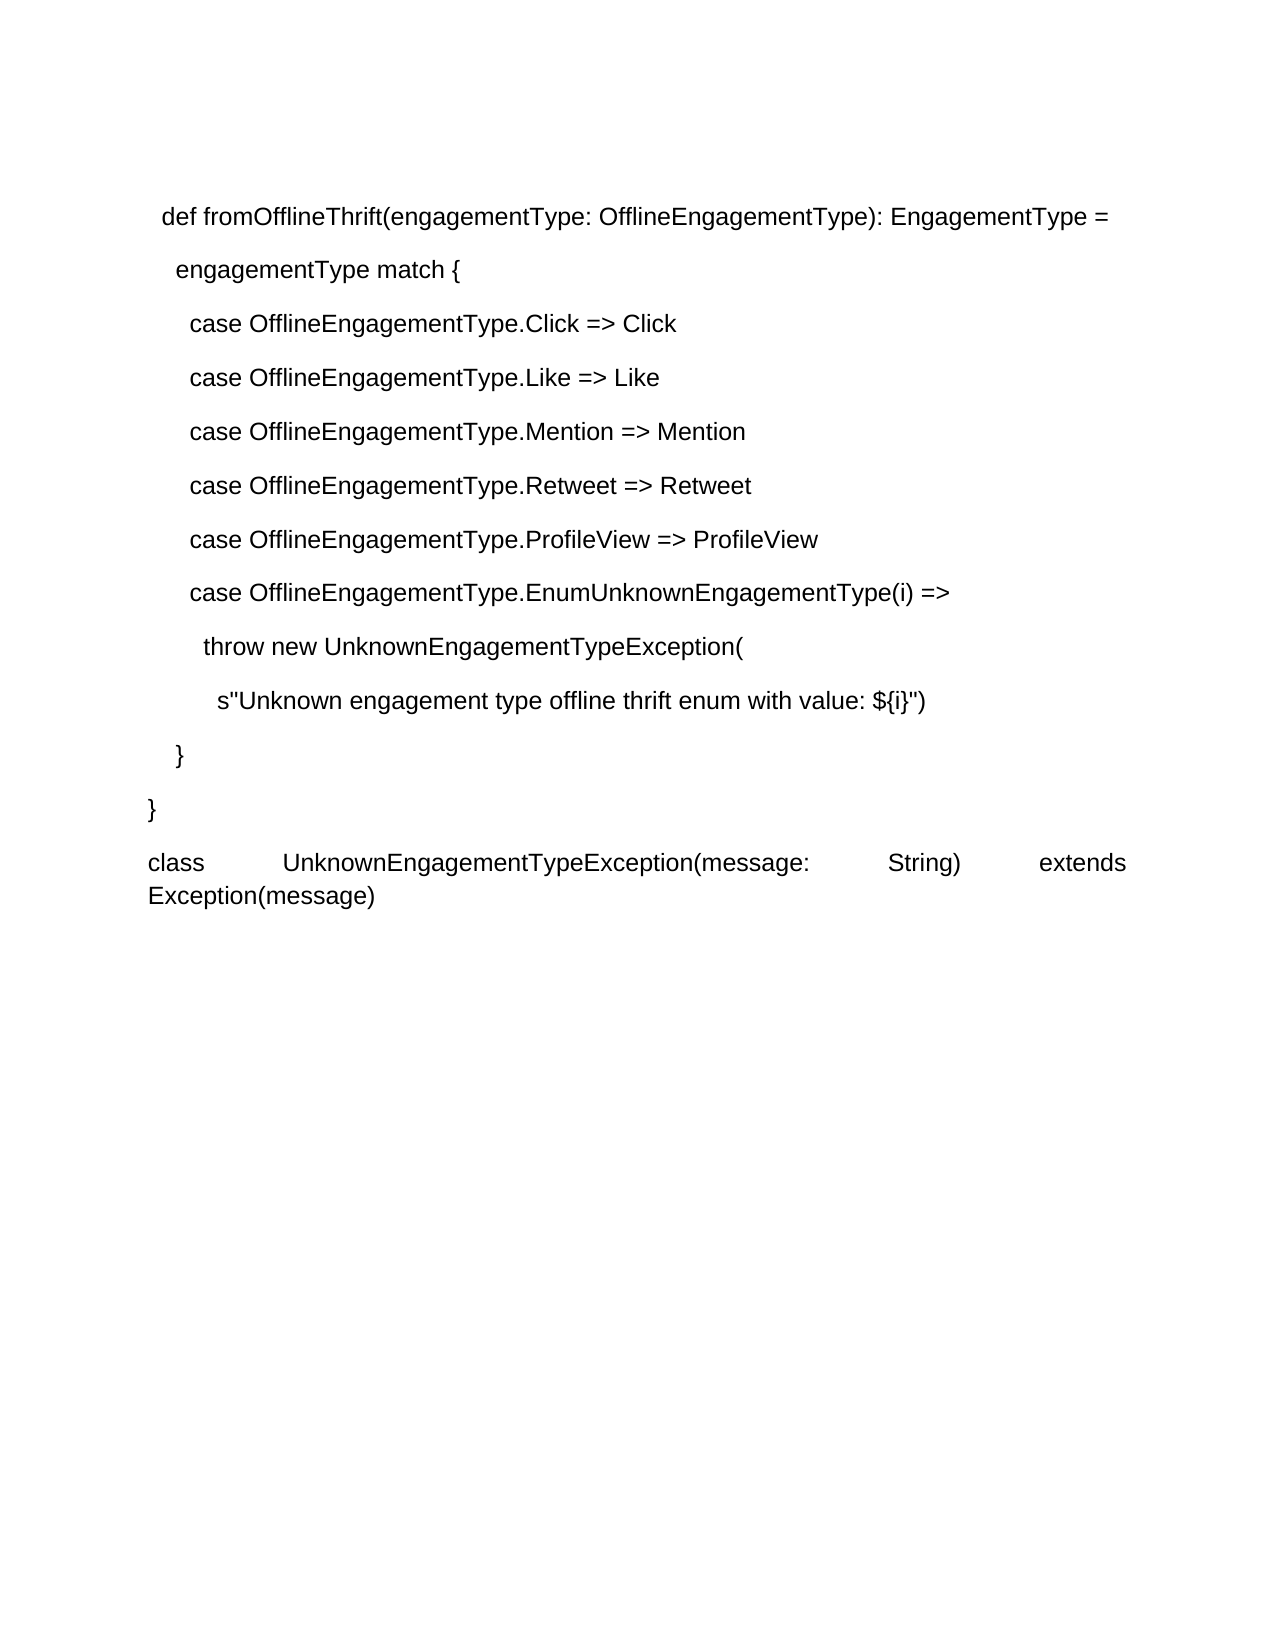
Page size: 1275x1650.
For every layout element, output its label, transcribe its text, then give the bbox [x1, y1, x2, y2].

text case OfflineEngagementType.ProfileView => ProfileView [148, 524, 1127, 553]
text case OfflineEngagementType.EnumUnknownEngagementType(i) => [148, 578, 1127, 607]
text engagementType match { [148, 255, 1127, 284]
text class UnknownEngagementTypeException(message: String) extends Exception(message) [148, 848, 1127, 909]
text s"Unknown engagement type offline thrift enum with value: ${i}") [148, 686, 1127, 715]
text } [148, 794, 1127, 823]
text } [148, 740, 1127, 769]
text def fromOfflineThrift(engagementType: OfflineEngagementType): EngagementType = [148, 201, 1127, 230]
text case OfflineEngagementType.Mention => Mention [148, 417, 1127, 446]
text case OfflineEngagementType.Click => Click [148, 309, 1127, 338]
text throw new UnknownEngagementTypeException( [148, 632, 1127, 661]
text case OfflineEngagementType.Retweet => Retweet [148, 471, 1127, 499]
text case OfflineEngagementType.Like => Like [148, 363, 1127, 392]
